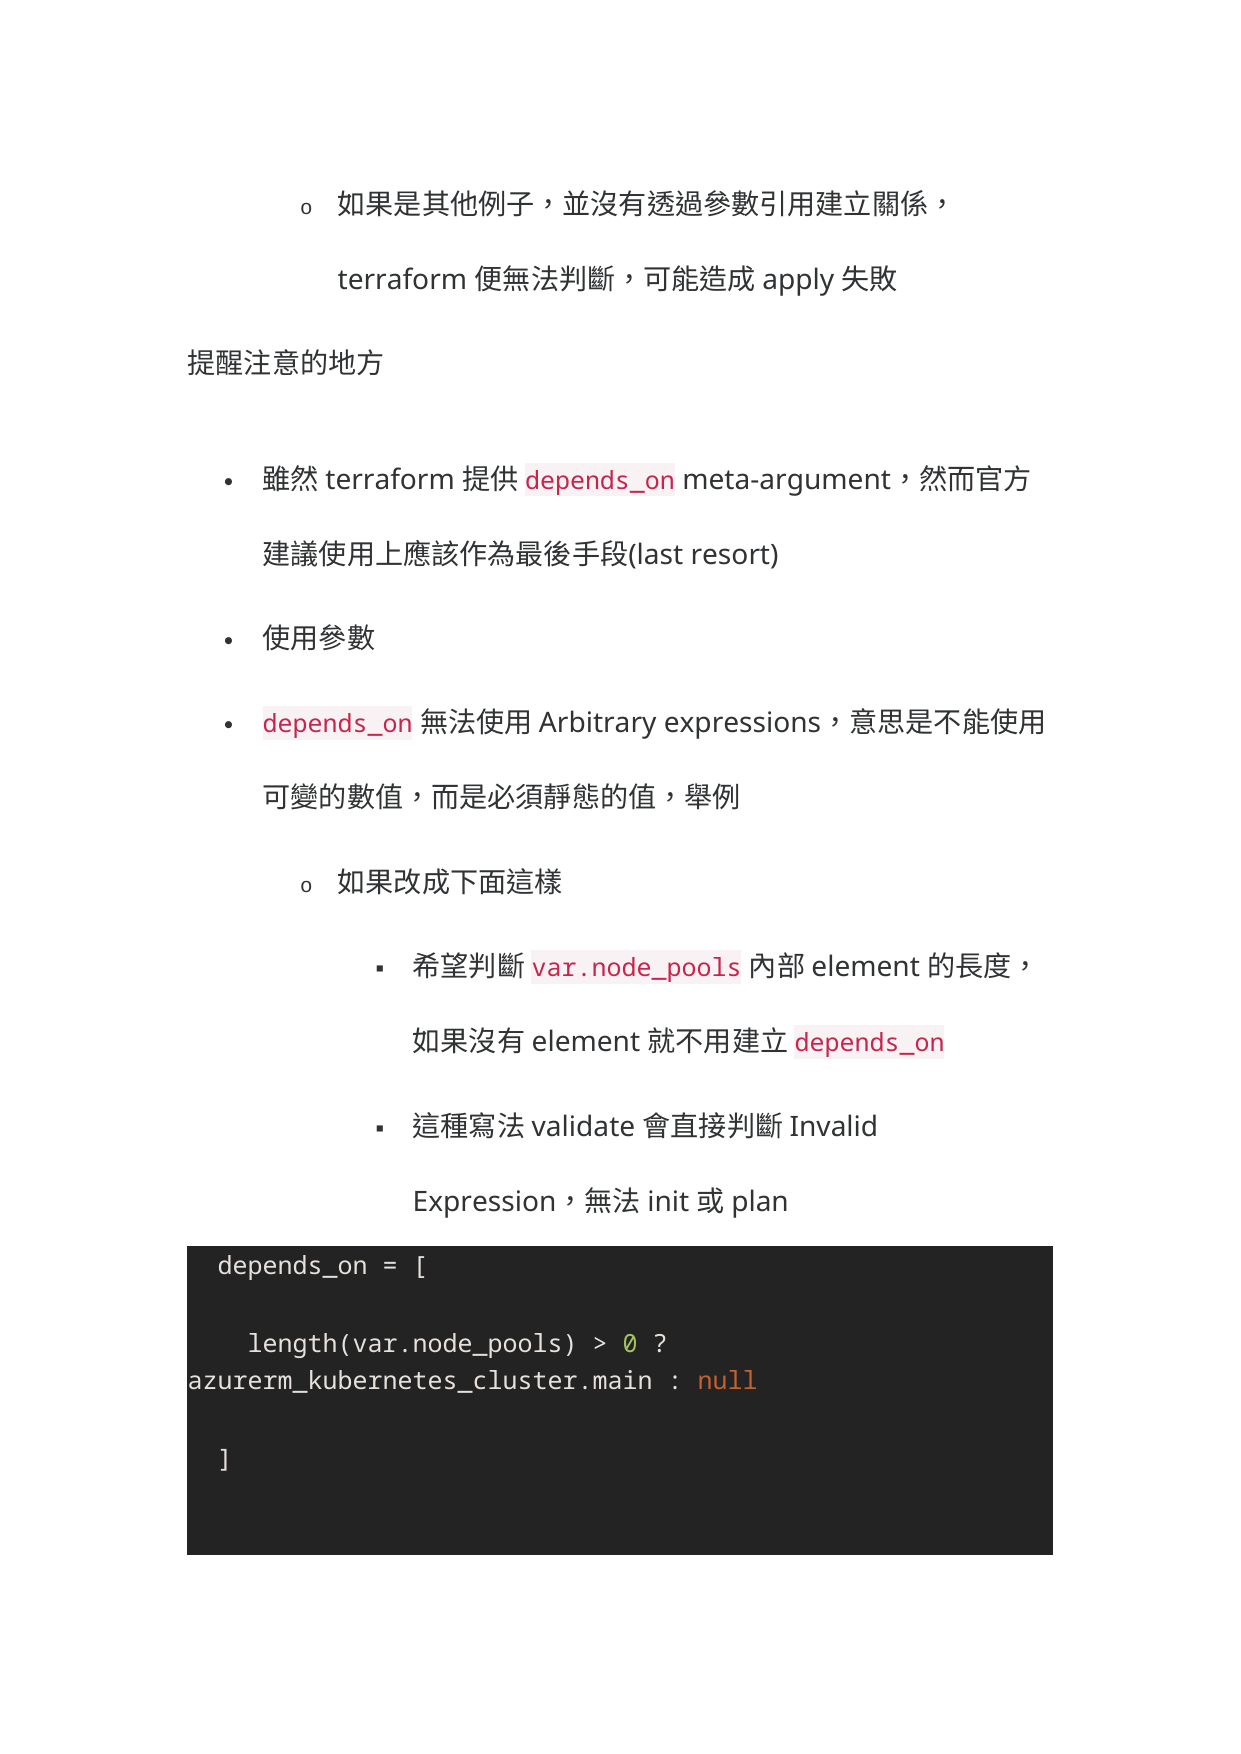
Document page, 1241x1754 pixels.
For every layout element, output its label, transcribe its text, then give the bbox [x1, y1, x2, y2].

text 提醒注意的地方 [187, 324, 1053, 399]
text ] [187, 1439, 1053, 1477]
text depends_on = [ [187, 1246, 1053, 1283]
list 希望判斷 var.node_pools 內部 element 的長度，如果沒有 element 就不用建立 depends_on [375, 927, 1053, 1077]
list 如果是其他例子，並沒有透過參數引用建立關係，terraform 便無法判斷，可能造成 apply 失敗 [300, 164, 1053, 314]
list 這種寫法 validate 會直接判斷 Invalid Expression，無法 init 或 plan [375, 1086, 1053, 1236]
list 如果改成下面這樣 [300, 843, 1053, 918]
list 雖然 terraform 提供 depends_on meta-argument，然而官方建議使用上應該作為最後手段(last resort) [225, 439, 1053, 589]
list 使用參數 [225, 599, 1053, 674]
text length(var.node_pools) > 0 ? azurerm_kubernetes_cluster.main : null [187, 1324, 1053, 1399]
list depends_on 無法使用 Arbitrary expressions，意思是不能使用可變的數值，而是必須靜態的值，舉例 [225, 683, 1053, 833]
